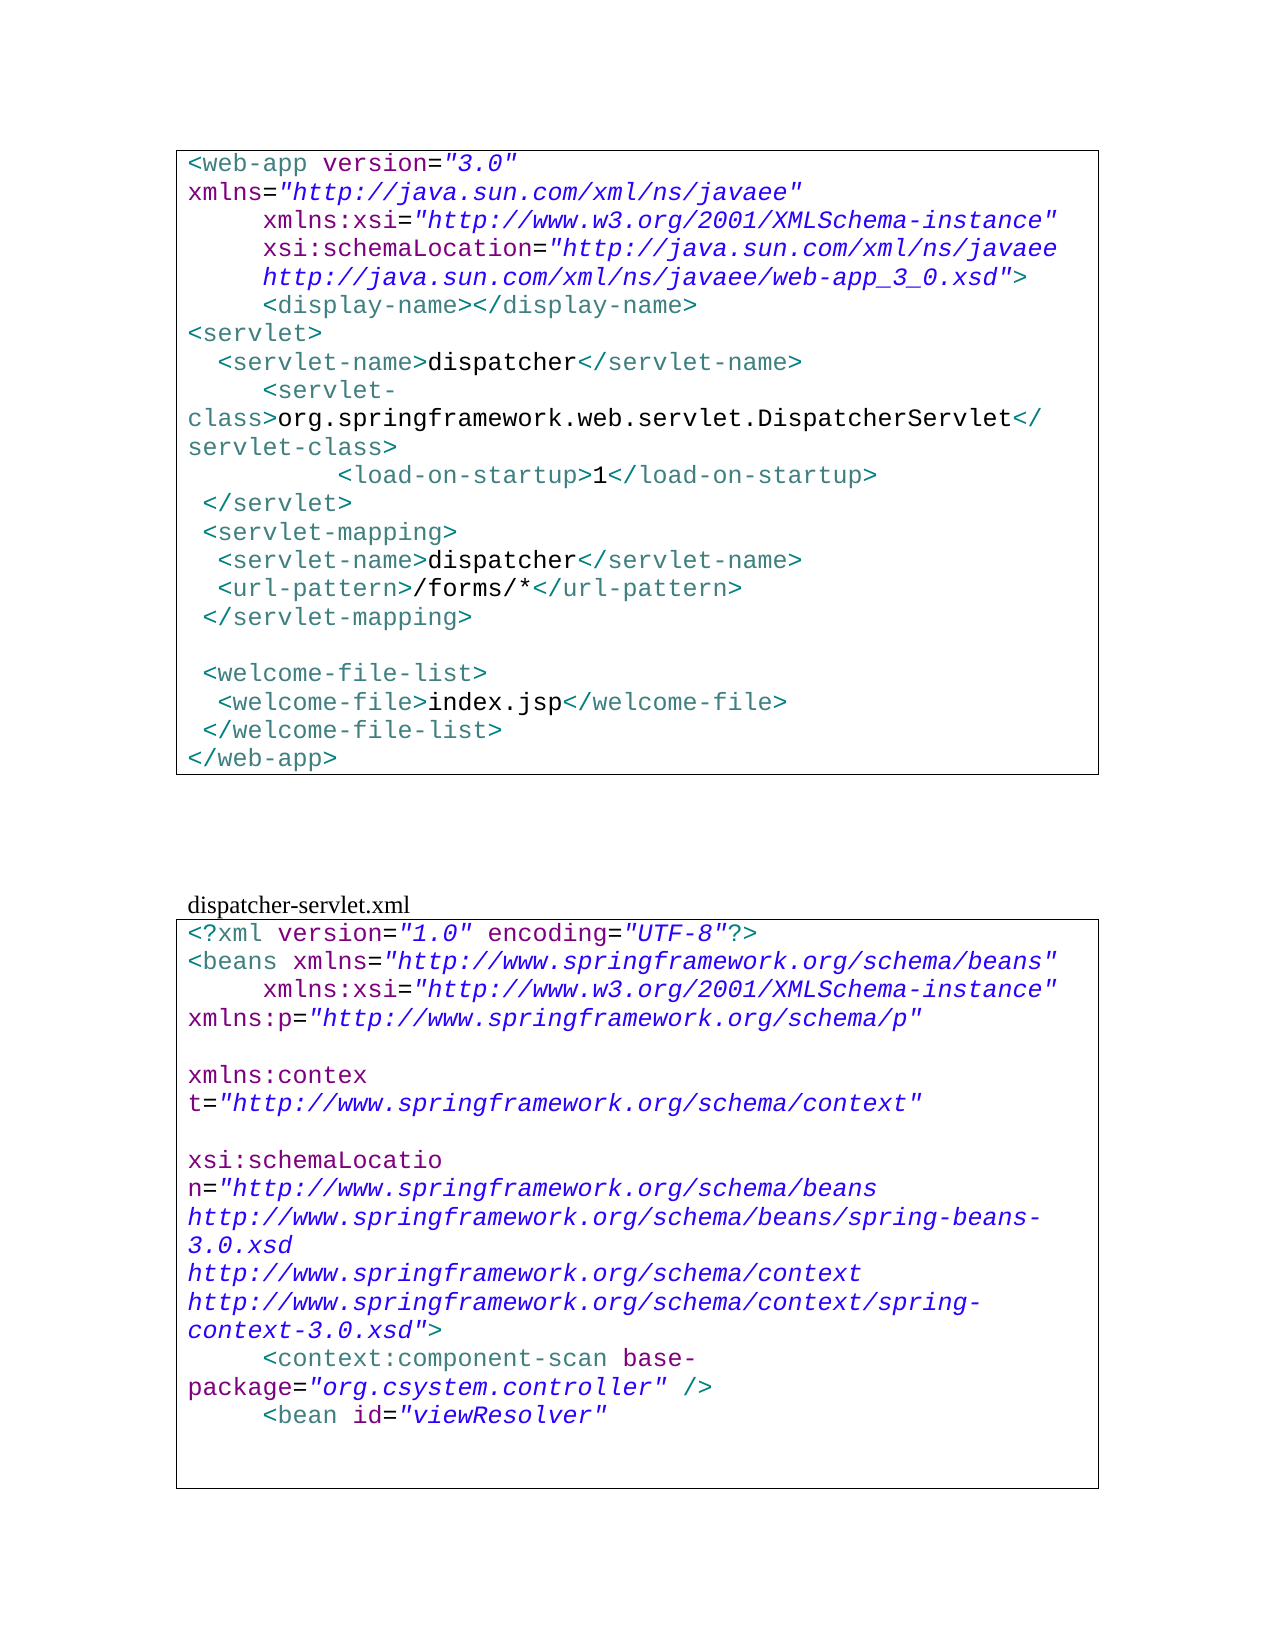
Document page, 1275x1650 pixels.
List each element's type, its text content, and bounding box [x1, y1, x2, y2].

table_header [177, 151, 1098, 774]
text dispatcher-servlet.xml [187, 890, 1087, 919]
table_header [177, 920, 1098, 1488]
